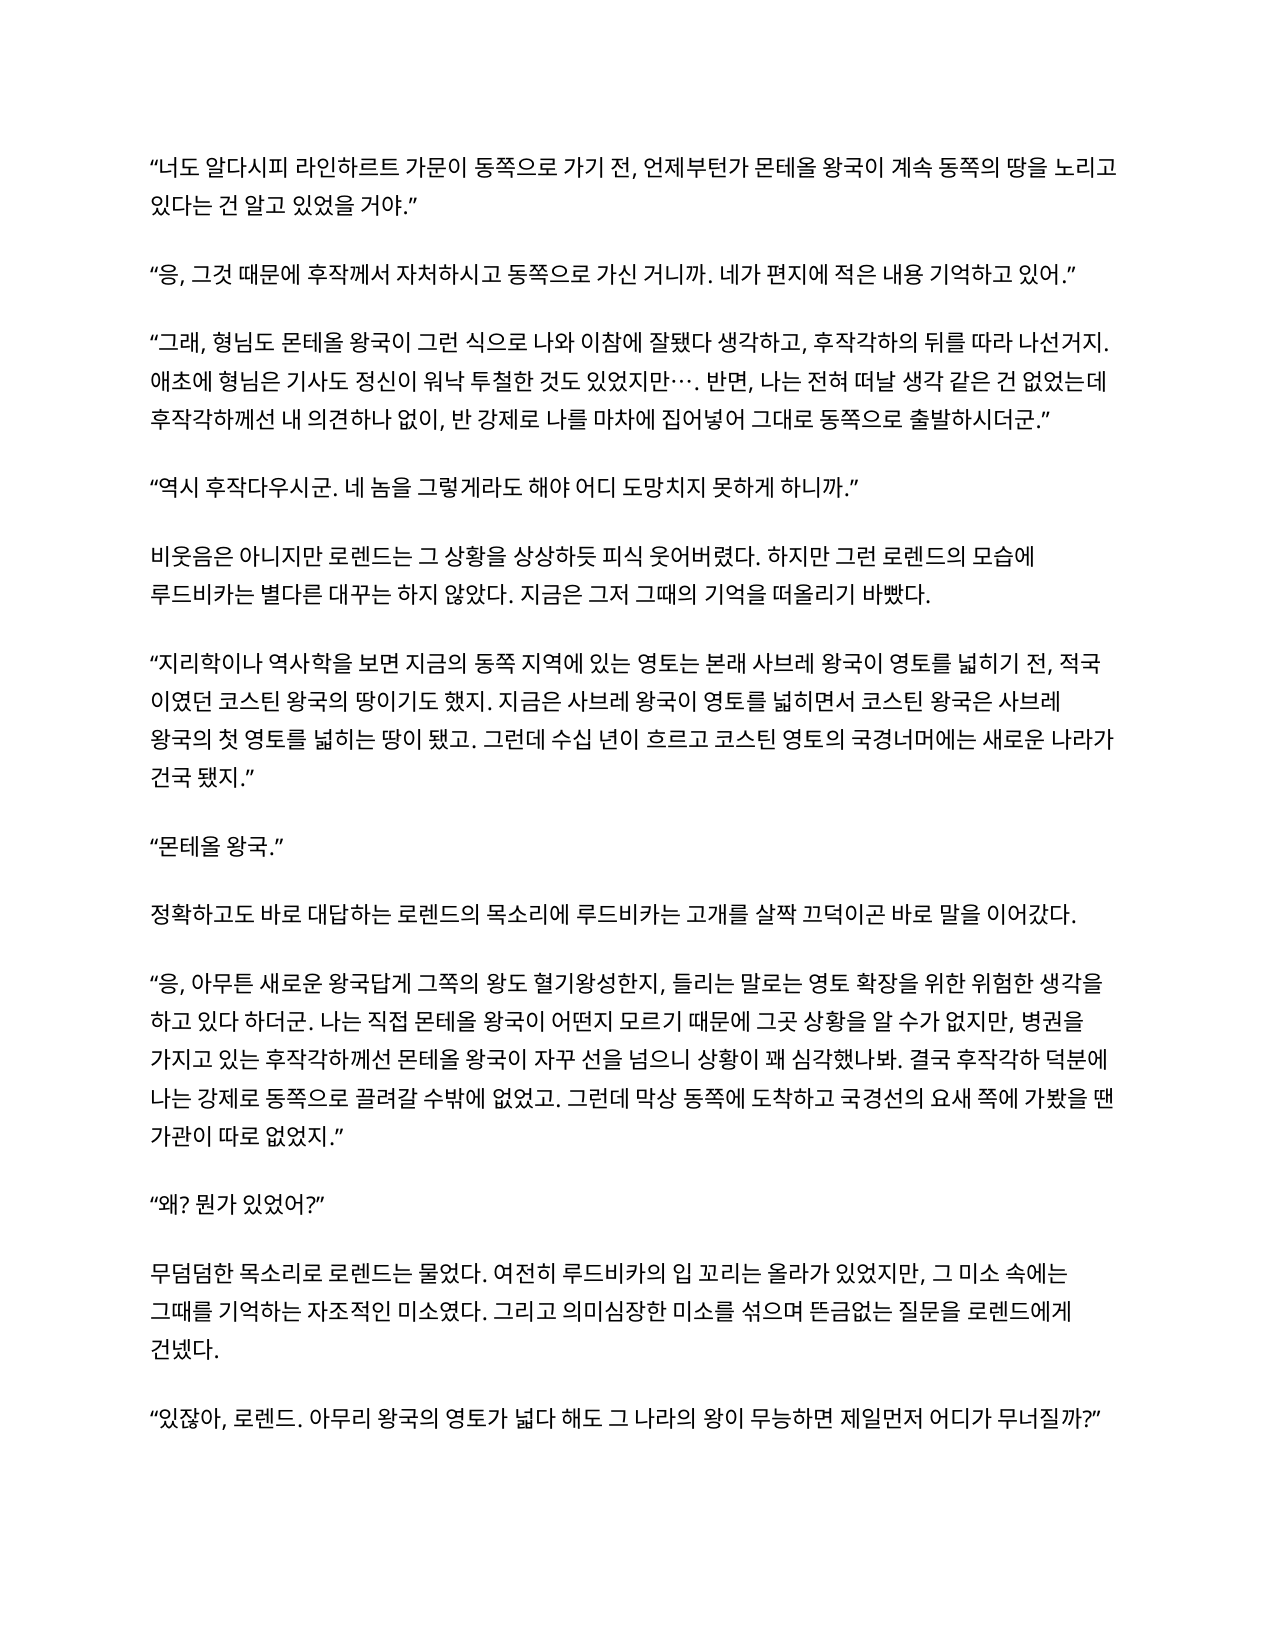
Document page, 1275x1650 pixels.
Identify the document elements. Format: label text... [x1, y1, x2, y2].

text “응, 그것 때문에 후작께서 자처하시고 동쪽으로 가신 거니까. 네가 편지에 적은 내용 기억하고 있어.” [150, 257, 1125, 290]
text “있잖아, 로렌드. 아무리 왕국의 영토가 넓다 해도 그 나라의 왕이 무능하면 제일먼저 어디가 무너질까?” [150, 1401, 1125, 1434]
text “왜? 뭔가 있었어?” [150, 1187, 1125, 1221]
text “역시 후작다우시군. 네 놈을 그렇게라도 해야 어디 도망치지 못하게 하니까.” [150, 470, 1125, 504]
text “응, 아무튼 새로운 왕국답게 그쪽의 왕도 혈기왕성한지, 들리는 말로는 영토 확장을 위한 위험한 생각을 하고 있다 하더군. 나는 직접 몬테올 왕국이 어떤지 모르기 때문에 그곳 상황을 알 수가 없지만, 병권을 가지고 있는 후작각하께선 몬테올 왕국이 자꾸 선을 넘으니 상황이 꽤 심각했나봐. 결국 후작각하 덕분에 나는 강제로 동쪽으로 끌려갈 수밖에 없었고. 그런데 막상 동쪽에 도착하고 국경선의 요새 쪽에 가봤을 땐 가관이 따로 없었지.” [150, 966, 1125, 1152]
text “그래, 형님도 몬테올 왕국이 그런 식으로 나와 이참에 잘됐다 생각하고, 후작각하의 뒤를 따라 나선거지. 애초에 형님은 기사도 정신이 워낙 투철한 것도 있었지만…. 반면, 나는 전혀 떠날 생각 같은 건 없었는데 후작각하께선 내 의견하나 없이, 반 강제로 나를 마차에 집어넣어 그대로 동쪽으로 출발하시더군.” [150, 325, 1125, 435]
text 정확하고도 바로 대답하는 로렌드의 목소리에 루드비카는 고개를 살짝 끄덕이곤 바로 말을 이어갔다. [150, 897, 1125, 931]
text 비웃음은 아니지만 로렌드는 그 상황을 상상하듯 피식 웃어버렸다. 하지만 그런 로렌드의 모습에 루드비카는 별다른 대꾸는 하지 않았다. 지금은 그저 그때의 기억을 떠올리기 바빴다. [150, 539, 1125, 610]
text 무덤덤한 목소리로 로렌드는 물었다. 여전히 루드비카의 입 꼬리는 올라가 있었지만, 그 미소 속에는 그때를 기억하는 자조적인 미소였다. 그리고 의미심장한 미소를 섞으며 뜬금없는 질문을 로렌드에게 건넸다. [150, 1256, 1125, 1366]
text “지리학이나 역사학을 보면 지금의 동쪽 지역에 있는 영토는 본래 사브레 왕국이 영토를 넓히기 전, 적국 이였던 코스틴 왕국의 땅이기도 했지. 지금은 사브레 왕국이 영토를 넓히면서 코스틴 왕국은 사브레 왕국의 첫 영토를 넓히는 땅이 됐고. 그런데 수십 년이 흐르고 코스틴 영토의 국경너머에는 새로운 나라가 건국 됐지.” [150, 646, 1125, 794]
text “너도 알다시피 라인하르트 가문이 동쪽으로 가기 전, 언제부턴가 몬테올 왕국이 계속 동쪽의 땅을 노리고 있다는 건 알고 있었을 거야.” [150, 150, 1125, 222]
text “몬테올 왕국.” [150, 829, 1125, 862]
